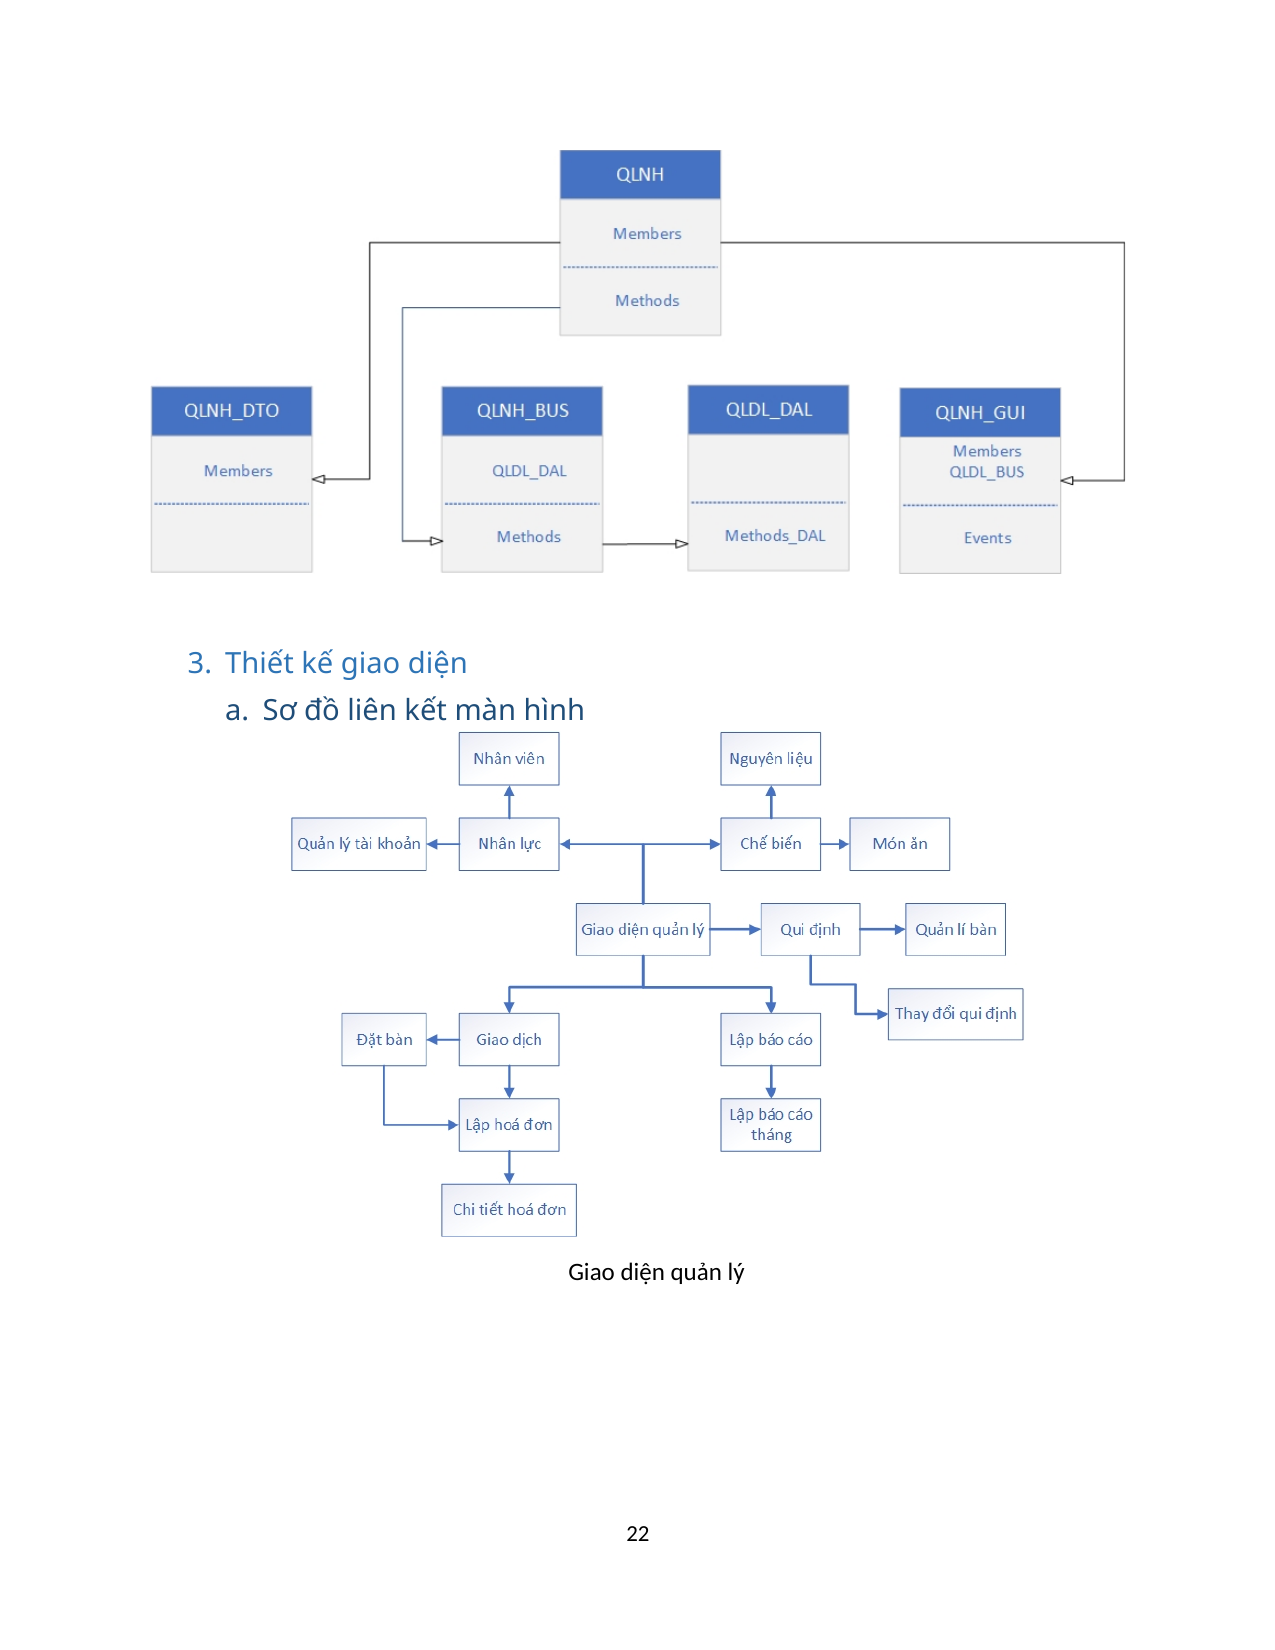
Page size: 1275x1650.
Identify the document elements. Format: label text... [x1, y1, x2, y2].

picture [287, 731, 1025, 1237]
text Giao diện quản lý [187, 1256, 1125, 1286]
subtitle Sơ đồ liên kết màn hình [225, 689, 1125, 728]
picture [150, 150, 1125, 574]
subtitle Thiết kế giao diện [187, 642, 1125, 682]
